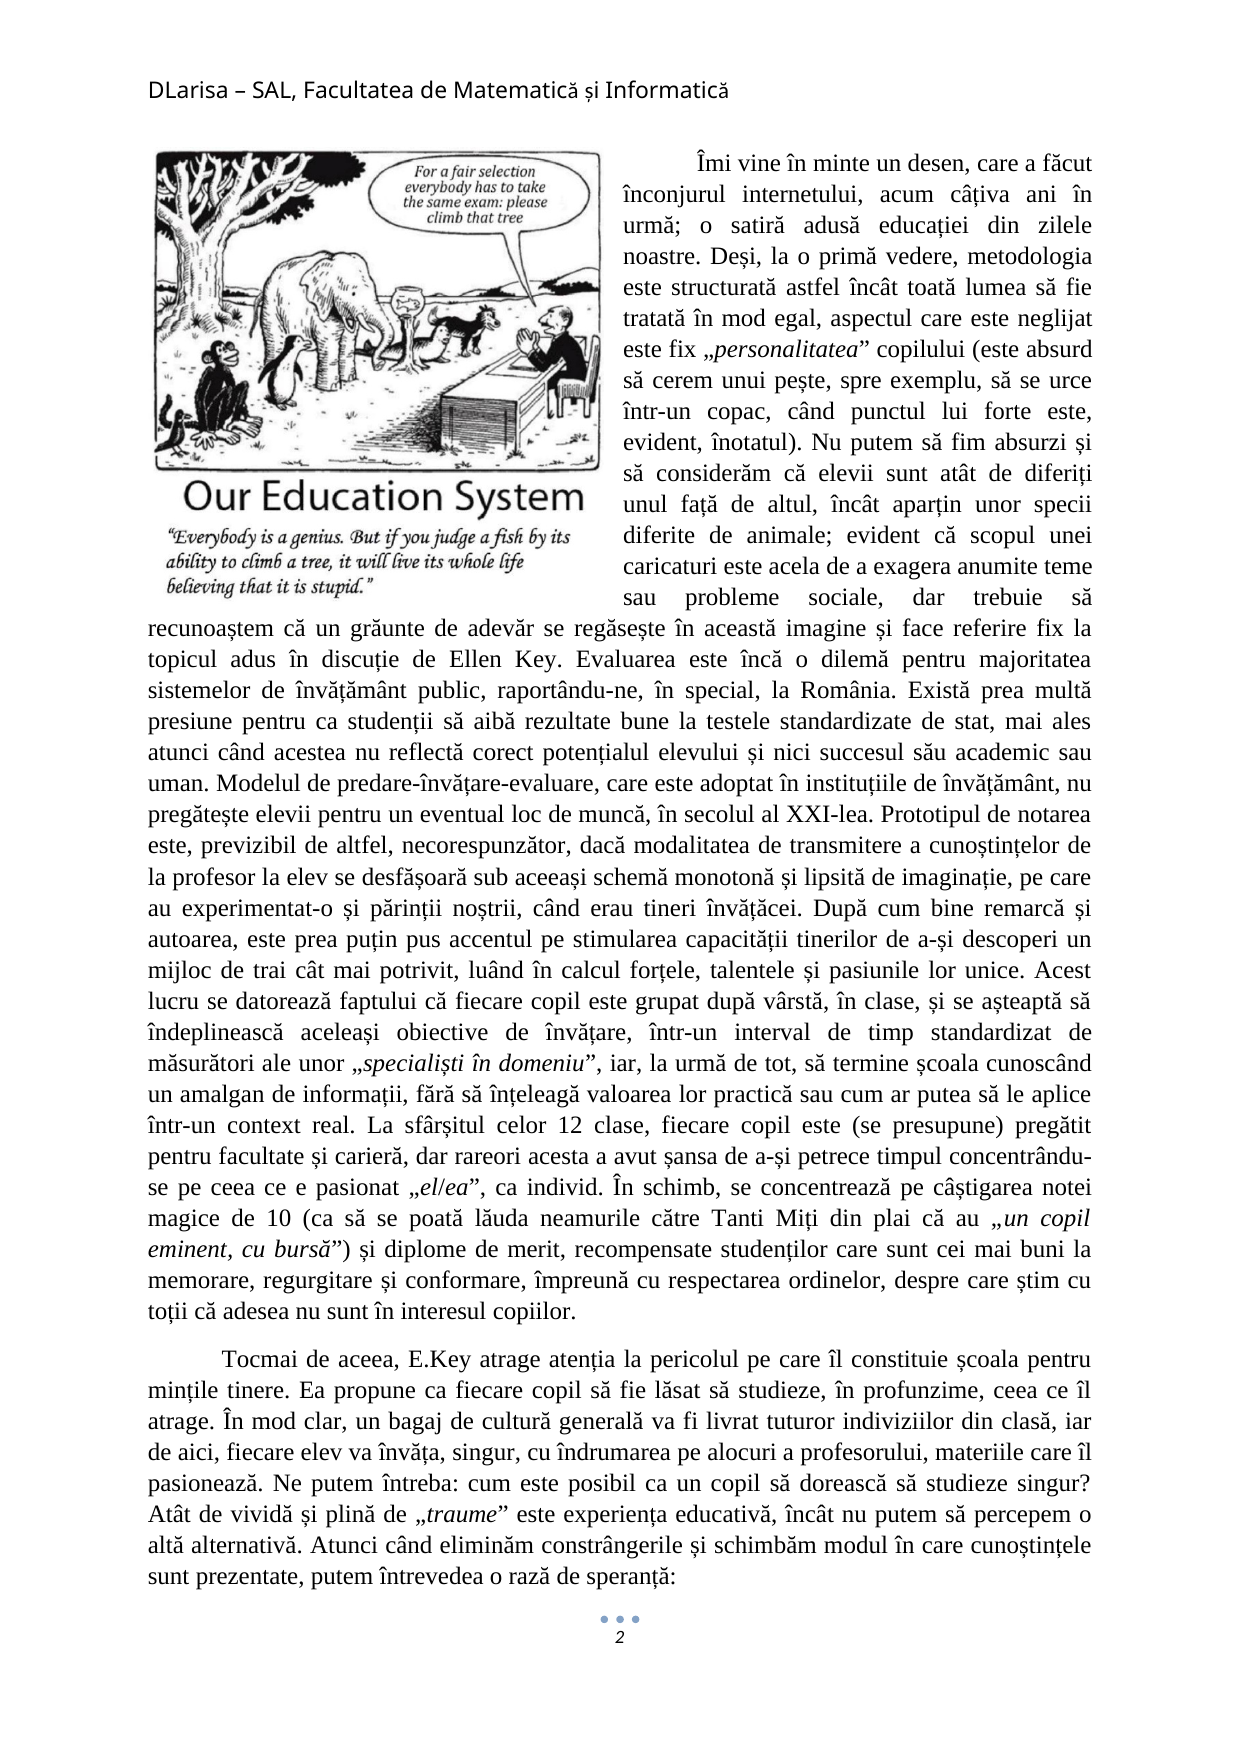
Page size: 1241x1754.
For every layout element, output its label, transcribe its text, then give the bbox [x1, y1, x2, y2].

text Tocmai de aceea, E.Key atrage atenția la pericolul pe care îl constituie școala pentru mințile tinere. Ea propune ca fiecare copil să fie lăsat să studieze, în profunzime, ceea ce îl atrage. În mod clar, un bagaj de cultură generală va fi livrat tuturor indiviziilor din clasă, iar de aici, fiecare elev va învăța, singur, cu îndrumarea pe alocuri a profesorului, materiile care îl pasionează. Ne putem întreba: cum este posibil ca un copil să dorească să studieze singur? Atât de vividă și plină de „traume” este experiența educativă, încât nu putem să percepem o altă alternativă. Atunci când eliminăm constrângerile și schimbăm modul în care cunoștințele sunt prezentate, putem întrevedea o rază de speranță: [148, 1344, 1093, 1590]
text Îmi vine în minte un desen, care a făcut înconjurul internetului, acum câțiva ani în urmă; o satiră adusă educației din zilele noastre. Deși, la o primă vedere, metodologia este structurată astfel încât toată lumea să fie tratată în mod egal, aspectul care este neglijat este fix „personalitatea” copilului (este absurd să cerem unui pește, spre exemplu, să se urce într-un copac, când punctul lui forte este, evident, înotatul). Nu putem să fim absurzi și să considerăm că elevii sunt atât de diferiți unul față de altul, încât aparțin unor specii diferite de animale; evident că scopul unei caricaturi este acela de a exagera anumite teme sau probleme sociale, dar trebuie să recunoaștem că un grăunte de adevăr se regăsește în această imagine și face referire fix la topicul adus în discuție de Ellen Key. Evaluarea este încă o dilemă pentru majoritatea sistemelor de învățământ public, raportându-ne, în special, la România. Există prea multă presiune pentru ca studenții să aibă rezultate bune la testele standardizate de stat, mai ales atunci când acestea nu reflectă corect potențialul elevului și nici succesul său academic sau uman. Modelul de predare-învățare-evaluare, care este adoptat în instituțiile de învățământ, nu pregătește elevii pentru un eventual loc de muncă, în secolul al XXI-lea. Prototipul de notarea este, previzibil de altfel, necorespunzător, dacă modalitatea de transmitere a cunoștințelor de la profesor la elev se desfășoară sub aceeași schemă monotonă și lipsită de imaginație, pe care au experimentat-o și părinții noștrii, când erau tineri învățăcei. După cum bine remarcă și autoarea, este prea puțin pus accentul pe stimularea capacității tinerilor de a-și descoperi un mijloc de trai cât mai potrivit, luând în calcul forțele, talentele și pasiunile lor unice. Acest lucru se datorează faptului că fiecare copil este grupat după vârstă, în clase, și se așteaptă să îndeplinească aceleași obiective de învățare, într-un interval de timp standardizat de măsurători ale unor „specialiști în domeniu”, iar, la urmă de tot, să termine școala cunoscând un amalgan de informații, fără să înțeleagă valoarea lor practică sau cum ar putea să le aplice într-un context real. La sfârșitul celor 12 clase, fiecare copil este (se presupune) pregătit pentru facultate și carieră, dar rareori acesta a avut șansa de a-și petrece timpul concentrându-se pe ceea ce e pasionat „el/ea”, ca individ. În schimb, se concentrează pe câștigarea notei magice de 10 (ca să se poată lăuda neamurile către Tanti Miți din plai că au „un copil eminent, cu bursă”) și diplome de merit, recompensate studenților care sunt cei mai buni la memorare, regurgitare și conformare, împreună cu respectarea ordinelor, despre care știm cu toții că adesea nu sunt în interesul copiilor. [148, 148, 1093, 1325]
picture [147, 147, 604, 604]
